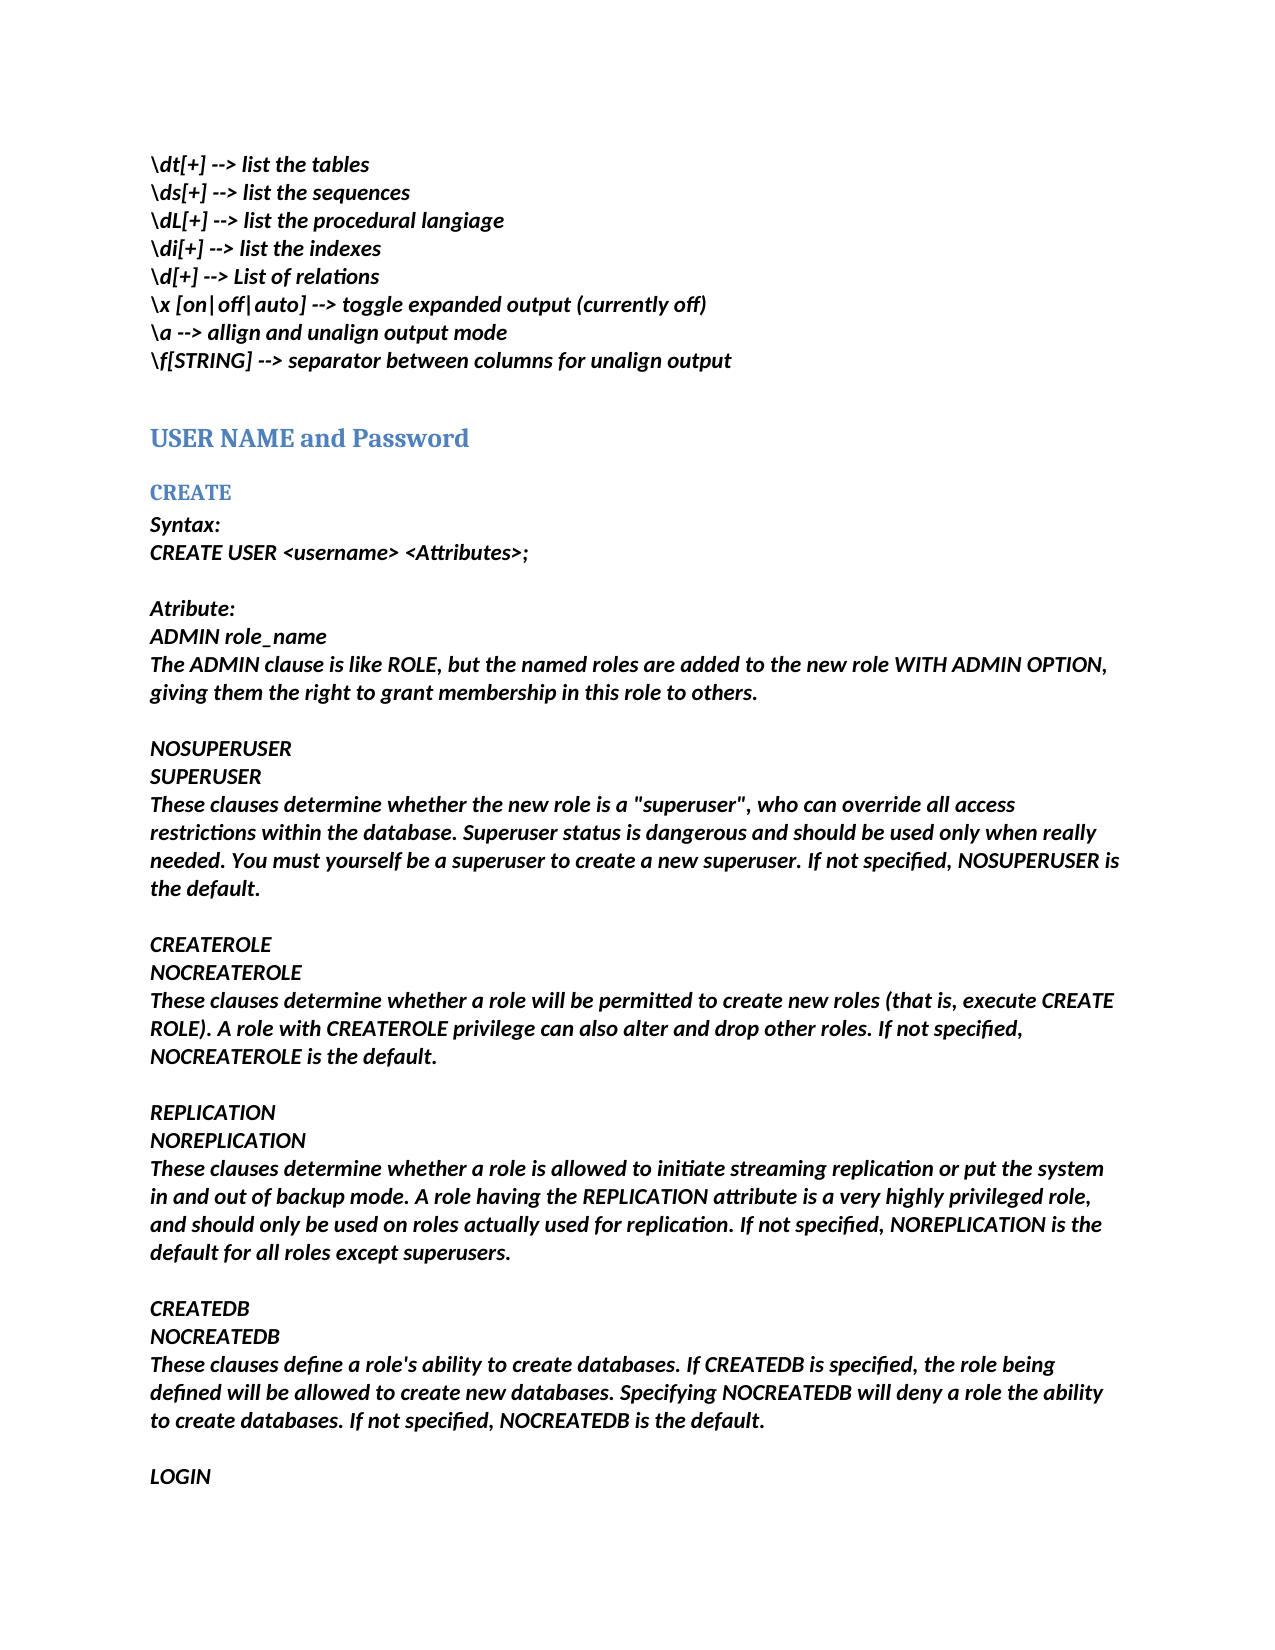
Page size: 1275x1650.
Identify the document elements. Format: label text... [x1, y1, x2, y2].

text LOGIN [150, 1462, 1125, 1491]
text Syntax: [150, 510, 1125, 538]
text \ds[+] --> list the sequences [150, 178, 1125, 206]
text Atribute: [150, 594, 1125, 622]
text \d[+] --> List of relations [150, 262, 1125, 290]
text NOSUPERUSER [150, 734, 1125, 762]
text These clauses determine whether the new role is a "superuser", who can override all access restrictions within the database. Superuser status is dangerous and should be used only when really needed. You must yourself be a superuser to create a new superuser. If not specified, NOSUPERUSER is the default. [150, 790, 1125, 902]
subtitle CREATE [150, 479, 1125, 506]
text CREATEDB [150, 1294, 1125, 1322]
text These clauses determine whether a role is allowed to initiate streaming replication or put the system in and out of backup mode. A role having the REPLICATION attribute is a very highly privileged role, and should only be used on roles actually used for replication. If not specified, NOREPLICATION is the default for all roles except superusers. [150, 1154, 1125, 1266]
text The ADMIN clause is like ROLE, but the named roles are added to the new role WITH ADMIN OPTION, giving them the right to grant membership in this role to others. [150, 650, 1125, 706]
subtitle USER NAME and Password [150, 423, 1125, 454]
text \f[STRING] --> separator between columns for unalign output [150, 346, 1125, 374]
text NOCREATEDB [150, 1322, 1125, 1350]
text These clauses define a role's ability to create databases. If CREATEDB is specified, the role being defined will be allowed to create new databases. Specifying NOCREATEDB will deny a role the ability to create databases. If not specified, NOCREATEDB is the default. [150, 1350, 1125, 1434]
text CREATE USER <username> <Attributes>; [150, 538, 1125, 566]
text \di[+] --> list the indexes [150, 234, 1125, 262]
text \a --> allign and unalign output mode [150, 318, 1125, 346]
text REPLICATION [150, 1098, 1125, 1126]
text ADMIN role_name [150, 622, 1125, 650]
text \x [on|off|auto] --> toggle expanded output (currently off) [150, 290, 1125, 318]
text SUPERUSER [150, 762, 1125, 790]
text These clauses determine whether a role will be permitted to create new roles (that is, execute CREATE ROLE). A role with CREATEROLE privilege can also alter and drop other roles. If not specified, NOCREATEROLE is the default. [150, 986, 1125, 1070]
text NOREPLICATION [150, 1126, 1125, 1154]
text \dt[+] --> list the tables [150, 150, 1125, 178]
text \dL[+] --> list the procedural langiage [150, 206, 1125, 234]
text CREATEROLE [150, 930, 1125, 958]
text NOCREATEROLE [150, 958, 1125, 986]
